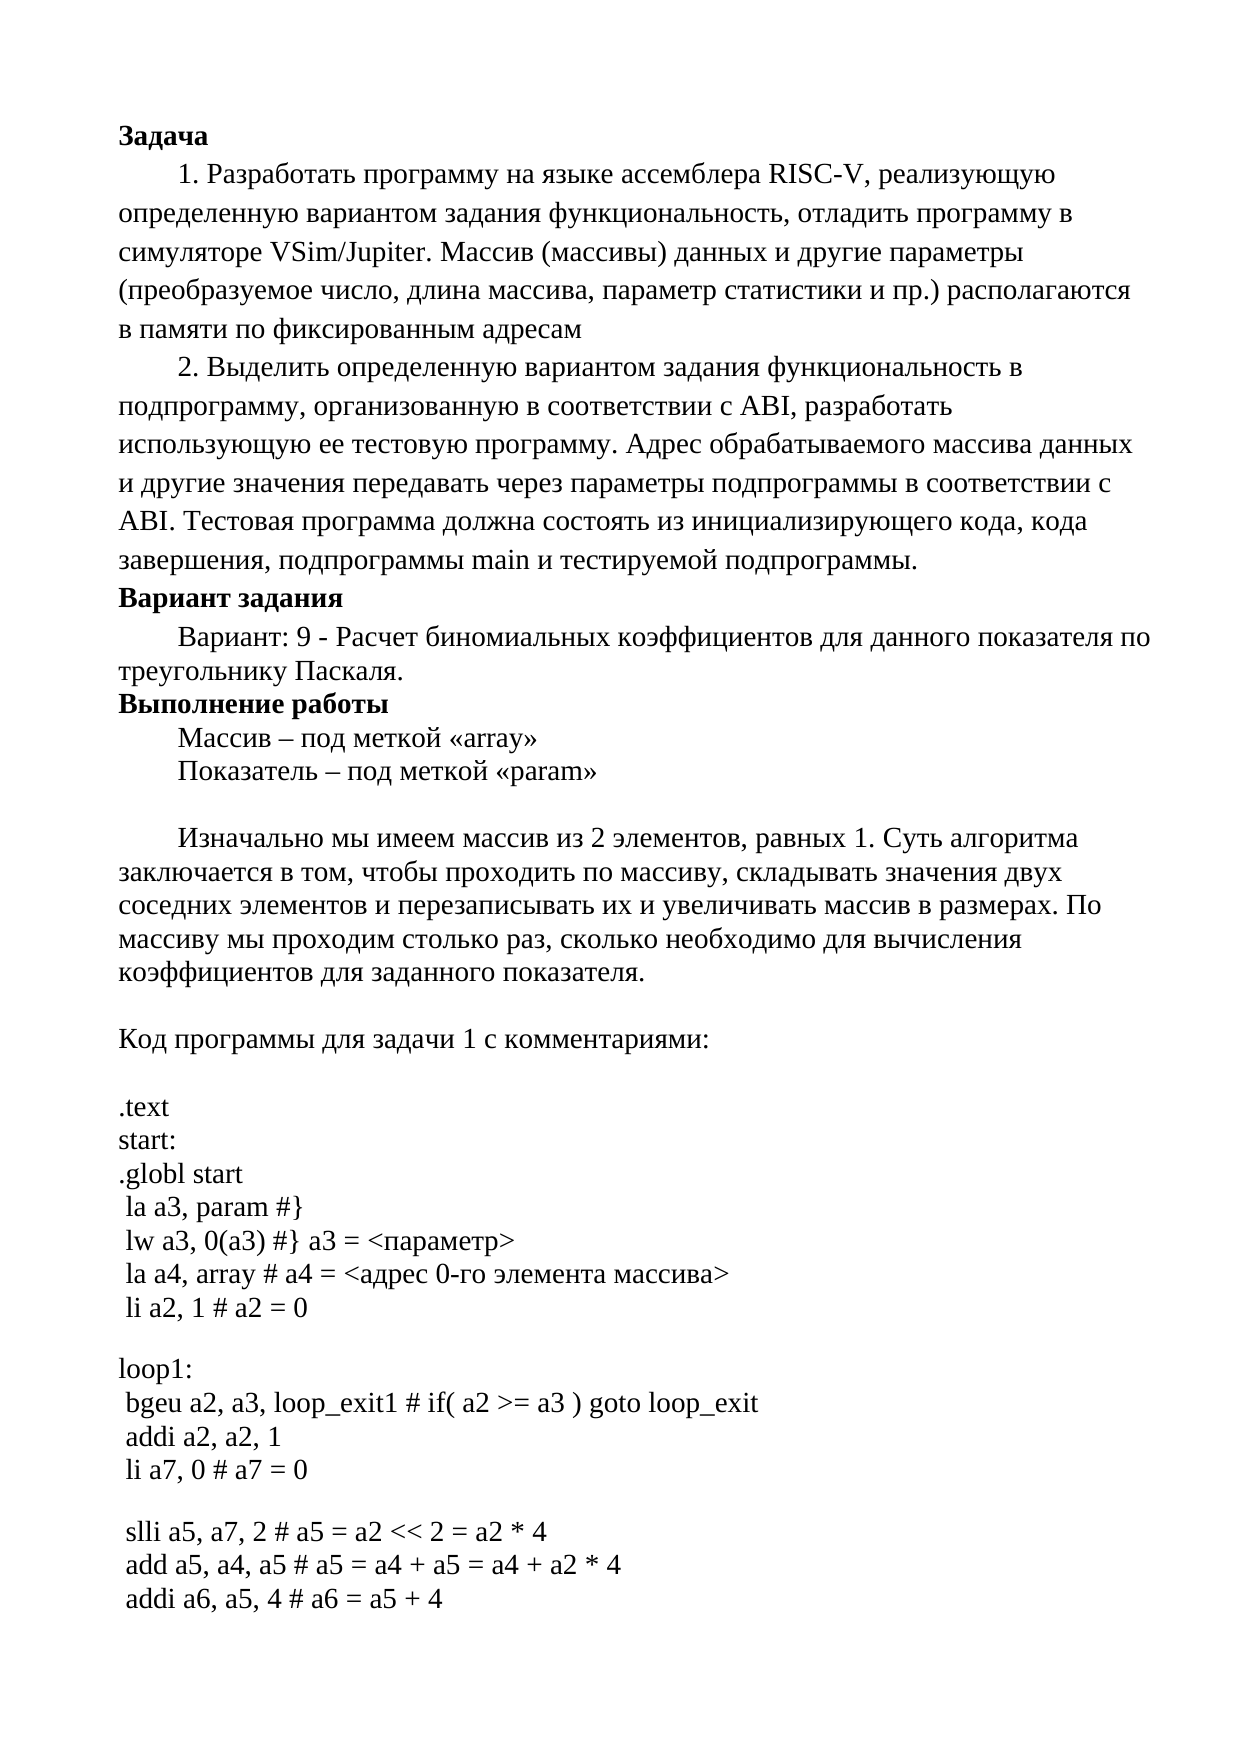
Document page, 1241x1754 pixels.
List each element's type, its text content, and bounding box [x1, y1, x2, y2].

text bgeu a2, a3, loop_exit1 # if( a2 >= a3 ) goto loop_exit [118, 1385, 1152, 1419]
text Задача [118, 118, 1152, 152]
text Вариант: 9 - Расчет биномиальных коэффициентов для данного показателя по треугольнику Паскаля. [118, 619, 1152, 686]
text addi a2, a2, 1 [118, 1419, 1152, 1452]
text Выполнение работы [118, 686, 1152, 720]
text Изначально мы имеем массив из 2 элементов, равных 1. Суть алгоритма заключается в том, чтобы проходить по массиву, складывать значения двух соседних элементов и перезаписывать их и увеличивать массив в размерах. По массиву мы проходим столько раз, сколько необходимо для вычисления коэффициентов для заданного показателя. [118, 820, 1152, 988]
text .globl start [118, 1156, 1152, 1189]
text Вариант задания [118, 581, 1152, 614]
text start: [118, 1122, 1152, 1156]
text slli a5, a7, 2 # a5 = a2 << 2 = a2 * 4 [118, 1514, 1152, 1547]
text li a7, 0 # a7 = 0 [118, 1452, 1152, 1486]
text li a2, 1 # a2 = 0 [118, 1290, 1152, 1323]
text Показатель – под меткой «param» [118, 753, 1152, 787]
text Массив – под меткой «array» [118, 720, 1152, 753]
text 2. Выделить определенную вариантом задания функциональность в подпрограмму, организованную в соответствии с ABI, разработать использующую ее тестовую программу. Адрес обрабатываемого массива данных и другие значения передавать через параметры подпрограммы в соответствии с ABI. Тестовая программа должна состоять из инициализирующего кода, кода завершения, подпрограммы main и тестируемой подпрограммы. [118, 349, 1152, 576]
text add a5, a4, a5 # a5 = a4 + a5 = a4 + a2 * 4 [118, 1547, 1152, 1581]
text 1. Разработать программу на языке ассемблера RISC-V, реализующую определенную вариантом задания функциональность, отладить программу в симуляторе VSim/Jupiter. Массив (массивы) данных и другие параметры (преобразуемое число, длина массива, параметр статистики и пр.) располагаются в памяти по фиксированным адресам [118, 157, 1152, 344]
text Код программы для задачи 1 с комментариями: .text [118, 1022, 1152, 1122]
text addi a6, a5, 4 # a6 = a5 + 4 [118, 1581, 1152, 1614]
text lw a3, 0(a3) #} a3 = <параметр> [118, 1223, 1152, 1256]
text loop1: [118, 1352, 1152, 1385]
text la a4, array # a4 = <адрес 0-го элемента массива> [118, 1256, 1152, 1290]
text la a3, param #} [118, 1189, 1152, 1223]
